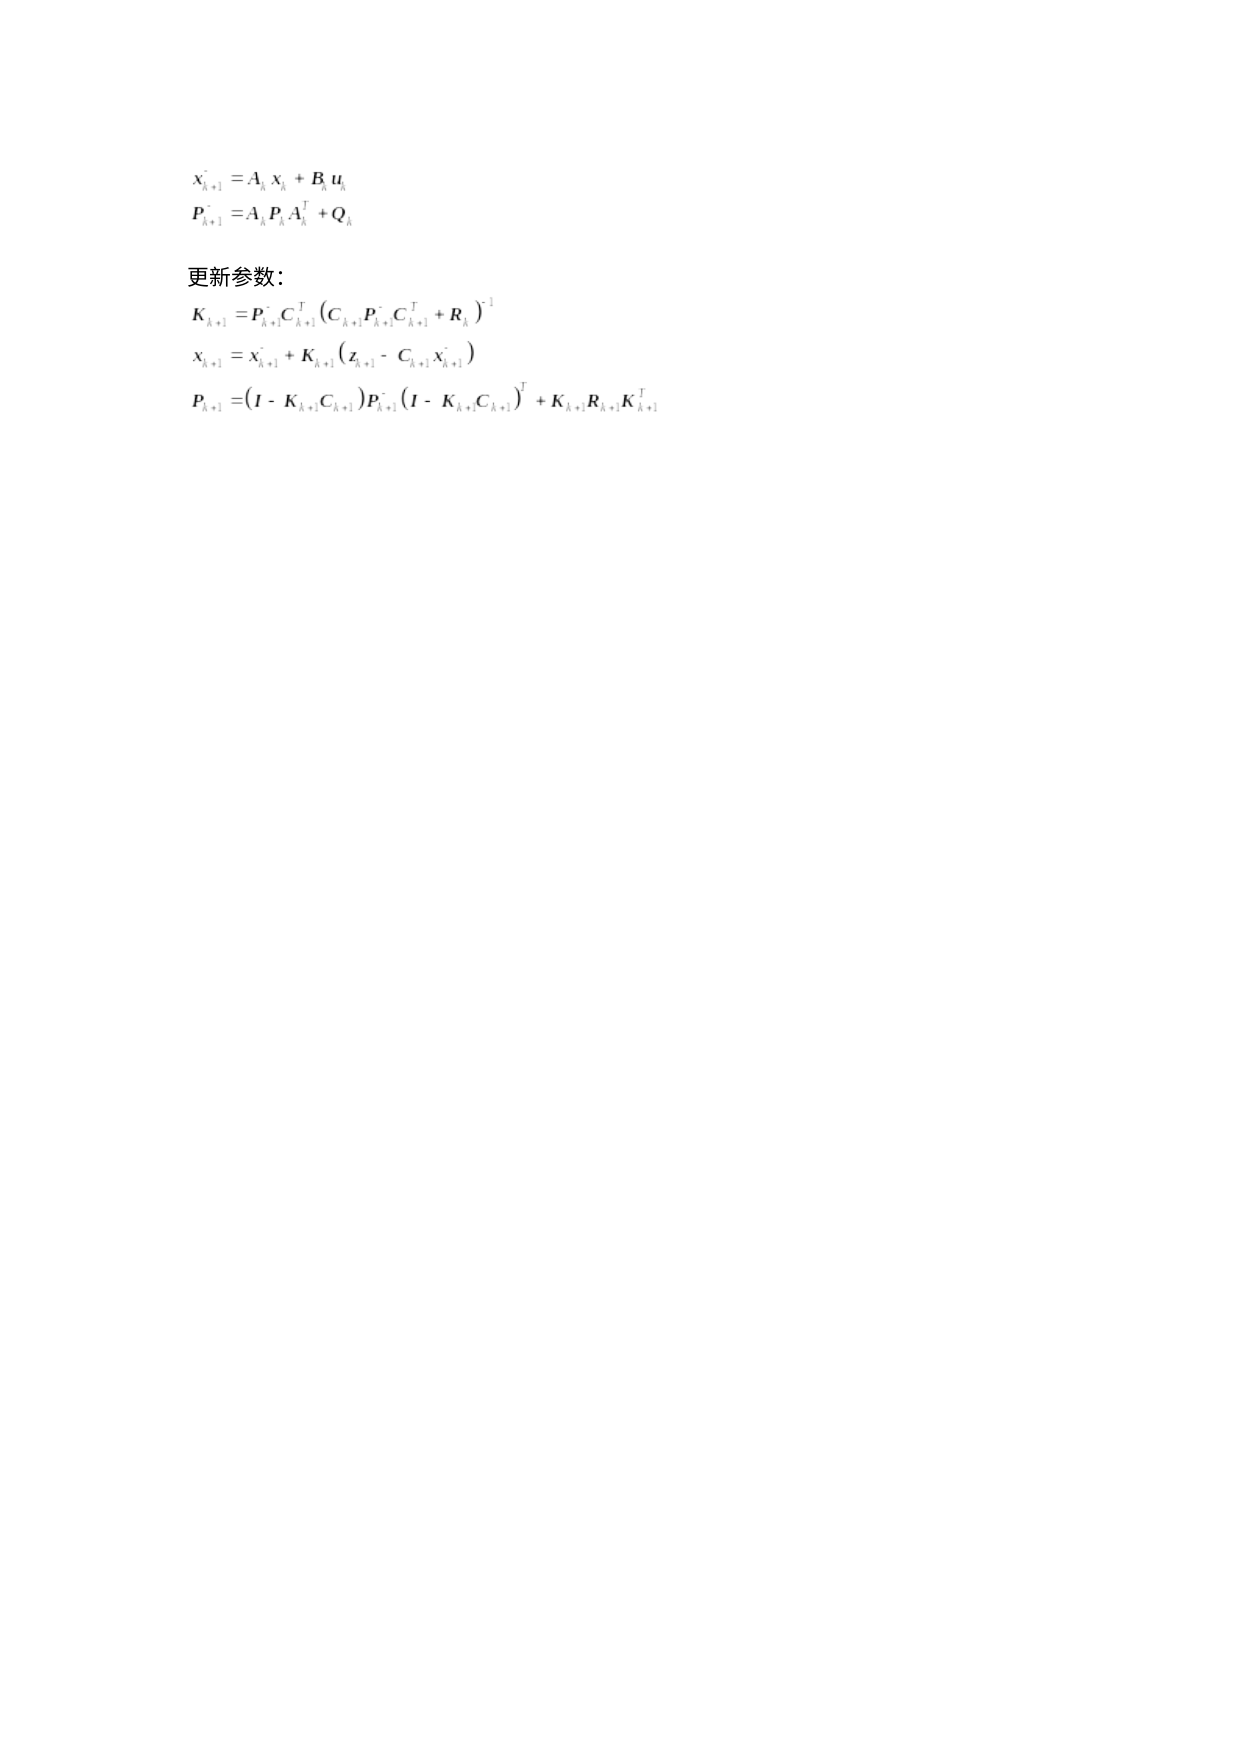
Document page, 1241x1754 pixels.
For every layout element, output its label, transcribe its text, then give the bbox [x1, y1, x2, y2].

text 更新参数： [187, 259, 1053, 292]
